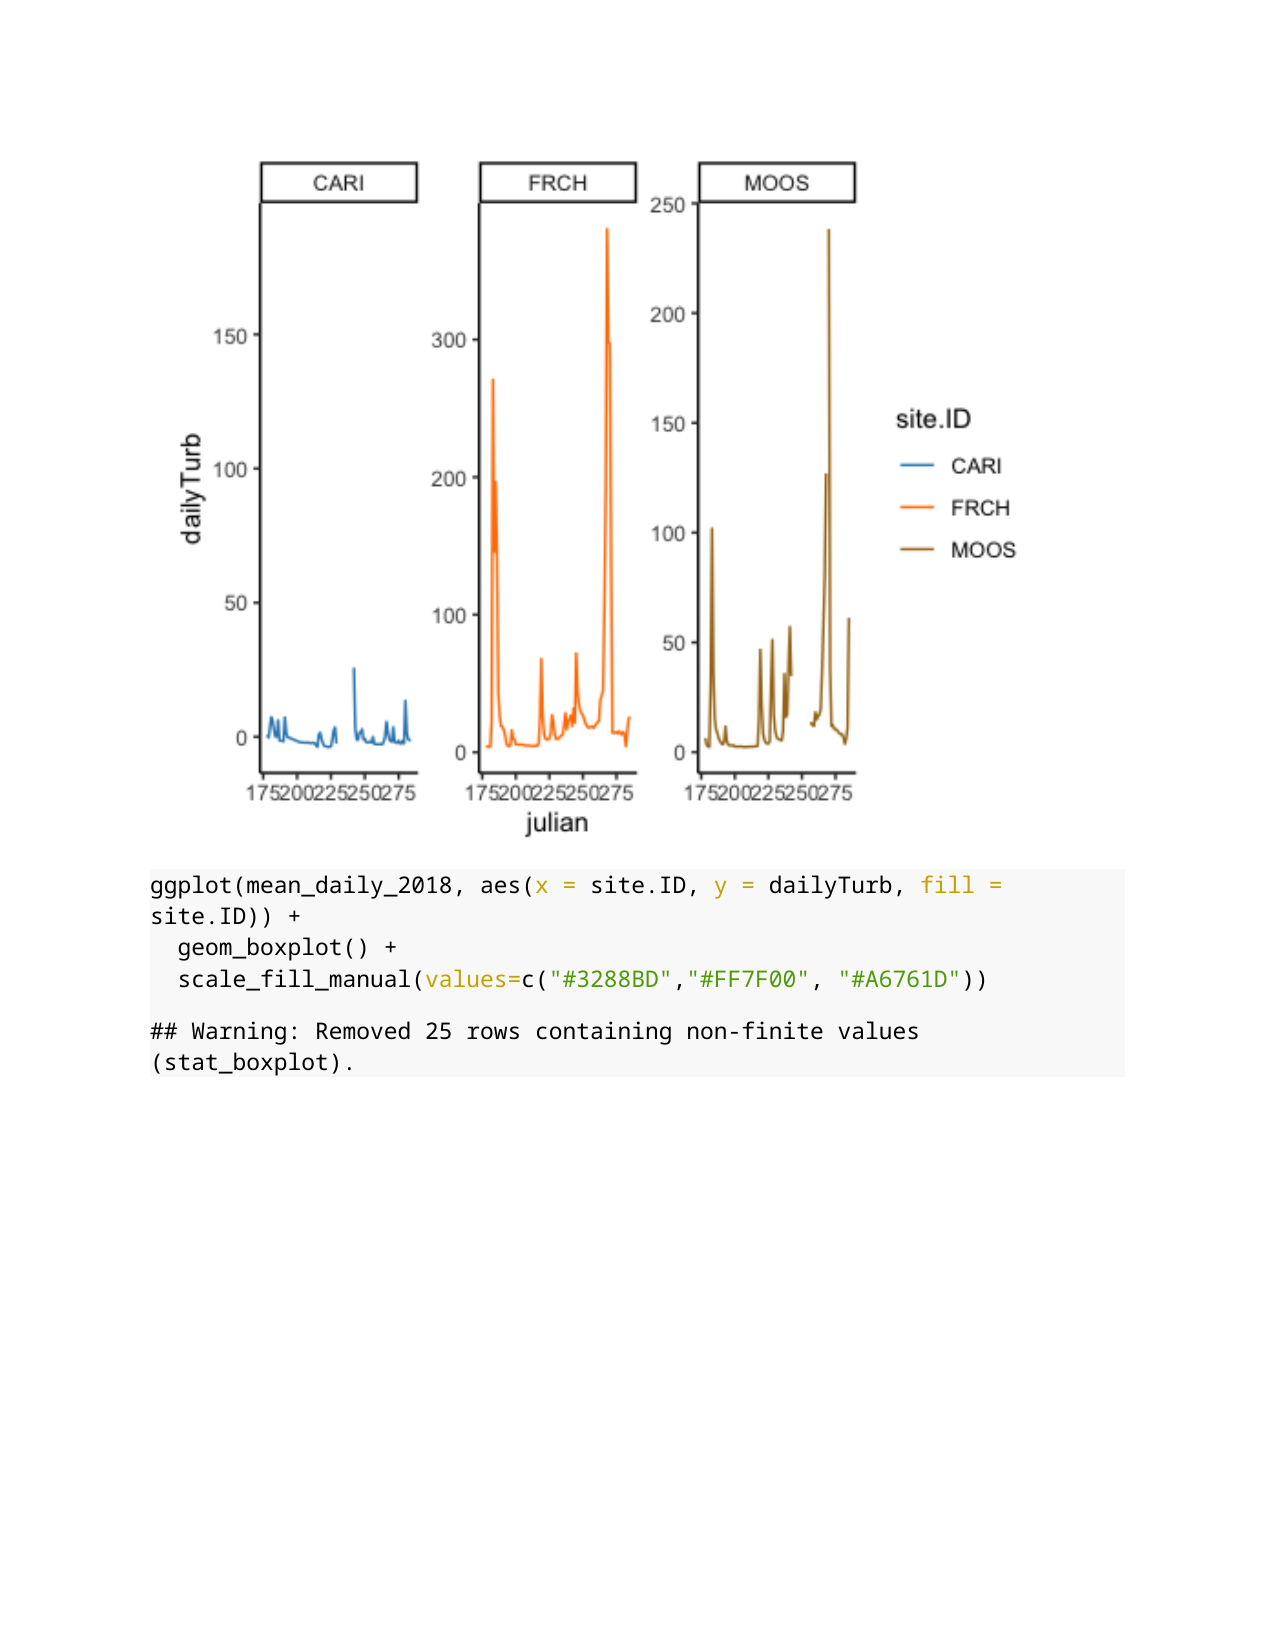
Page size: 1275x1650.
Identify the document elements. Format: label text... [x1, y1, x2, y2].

text ## Warning: Removed 25 rows containing non-finite values (stat_boxplot). [150, 1014, 1125, 1077]
picture [168, 150, 1044, 850]
text ggplot(mean_daily_2018, aes(x = site.ID, y = dailyTurb, fill = site.ID)) + geom_boxplot() + scale_fill_manual(values=c("#3288BD","#FF7F00", "#A6761D")) [150, 869, 1125, 994]
